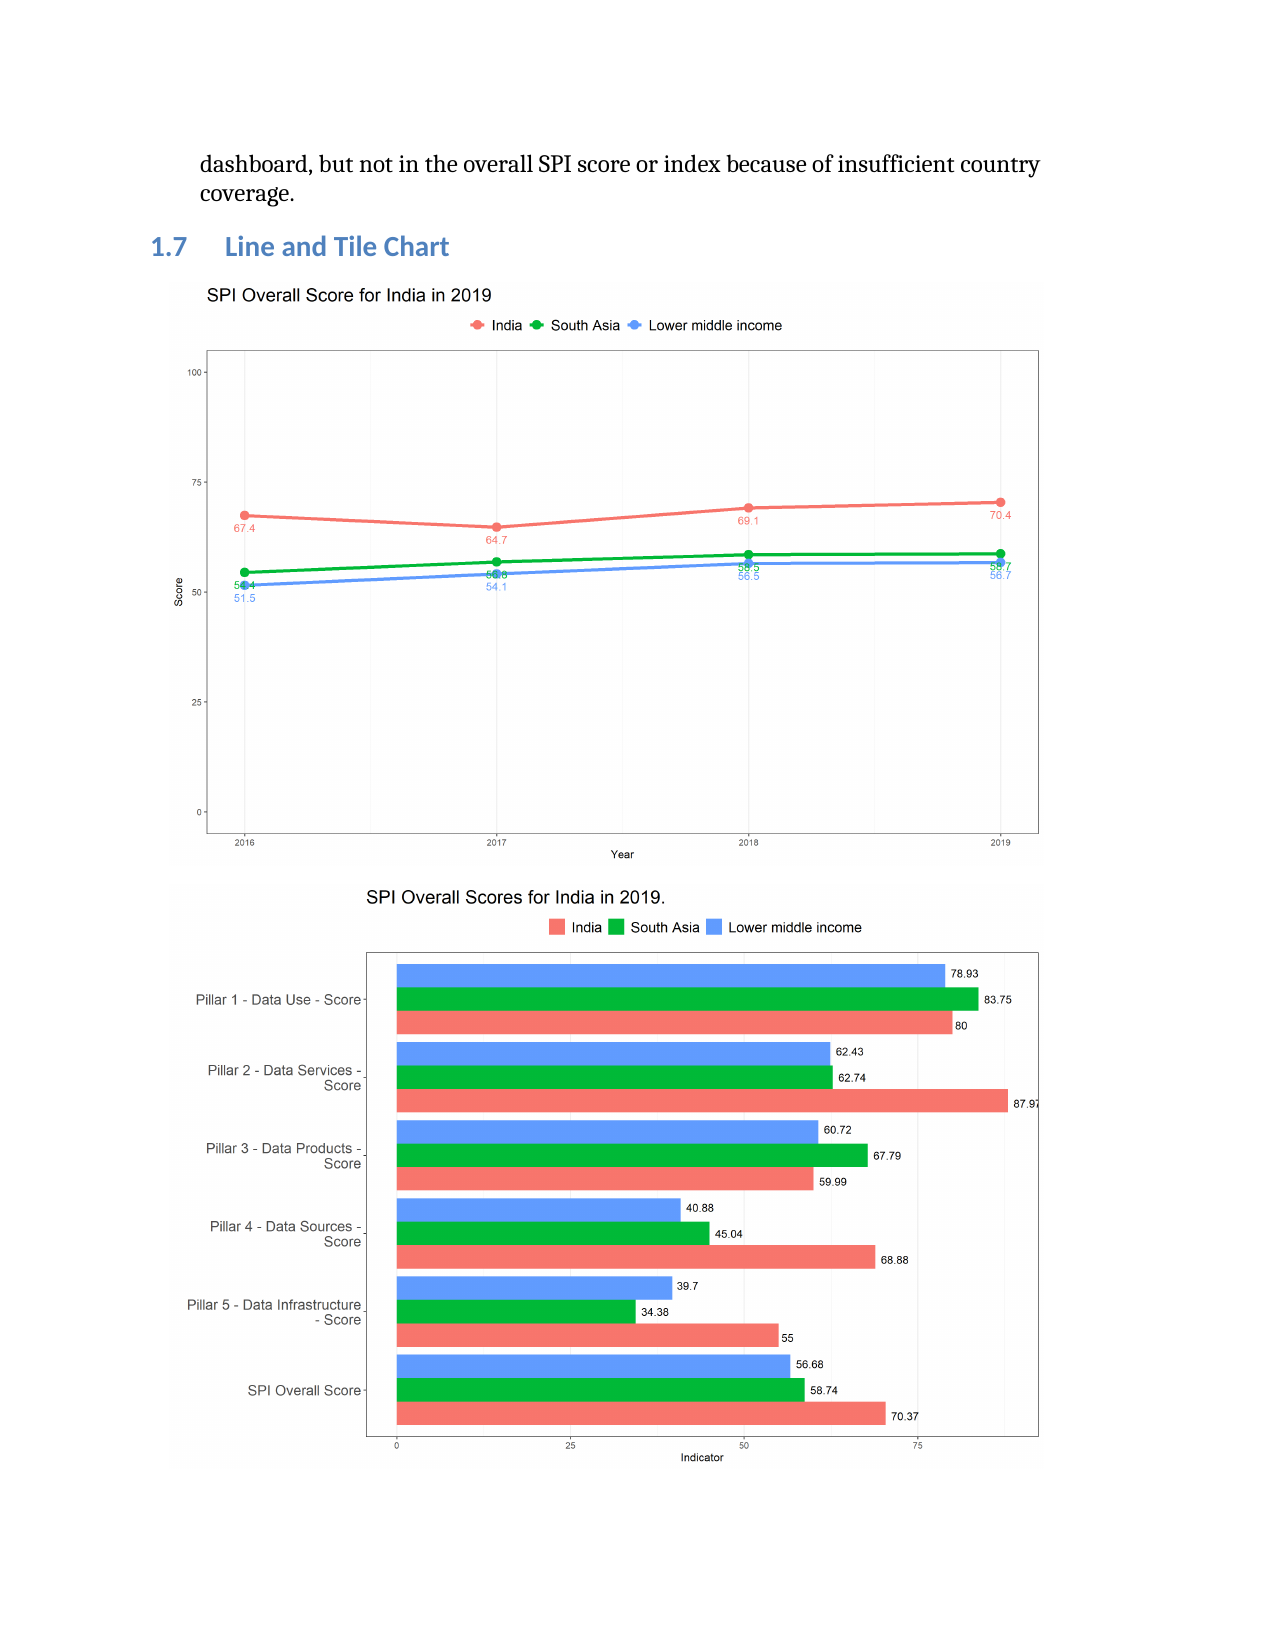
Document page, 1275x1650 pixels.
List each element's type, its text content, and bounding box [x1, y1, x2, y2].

picture [168, 282, 1044, 866]
picture [168, 884, 1044, 1469]
subtitle 1.7 Line and Tile Chart [150, 228, 1125, 264]
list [150, 150, 1125, 207]
